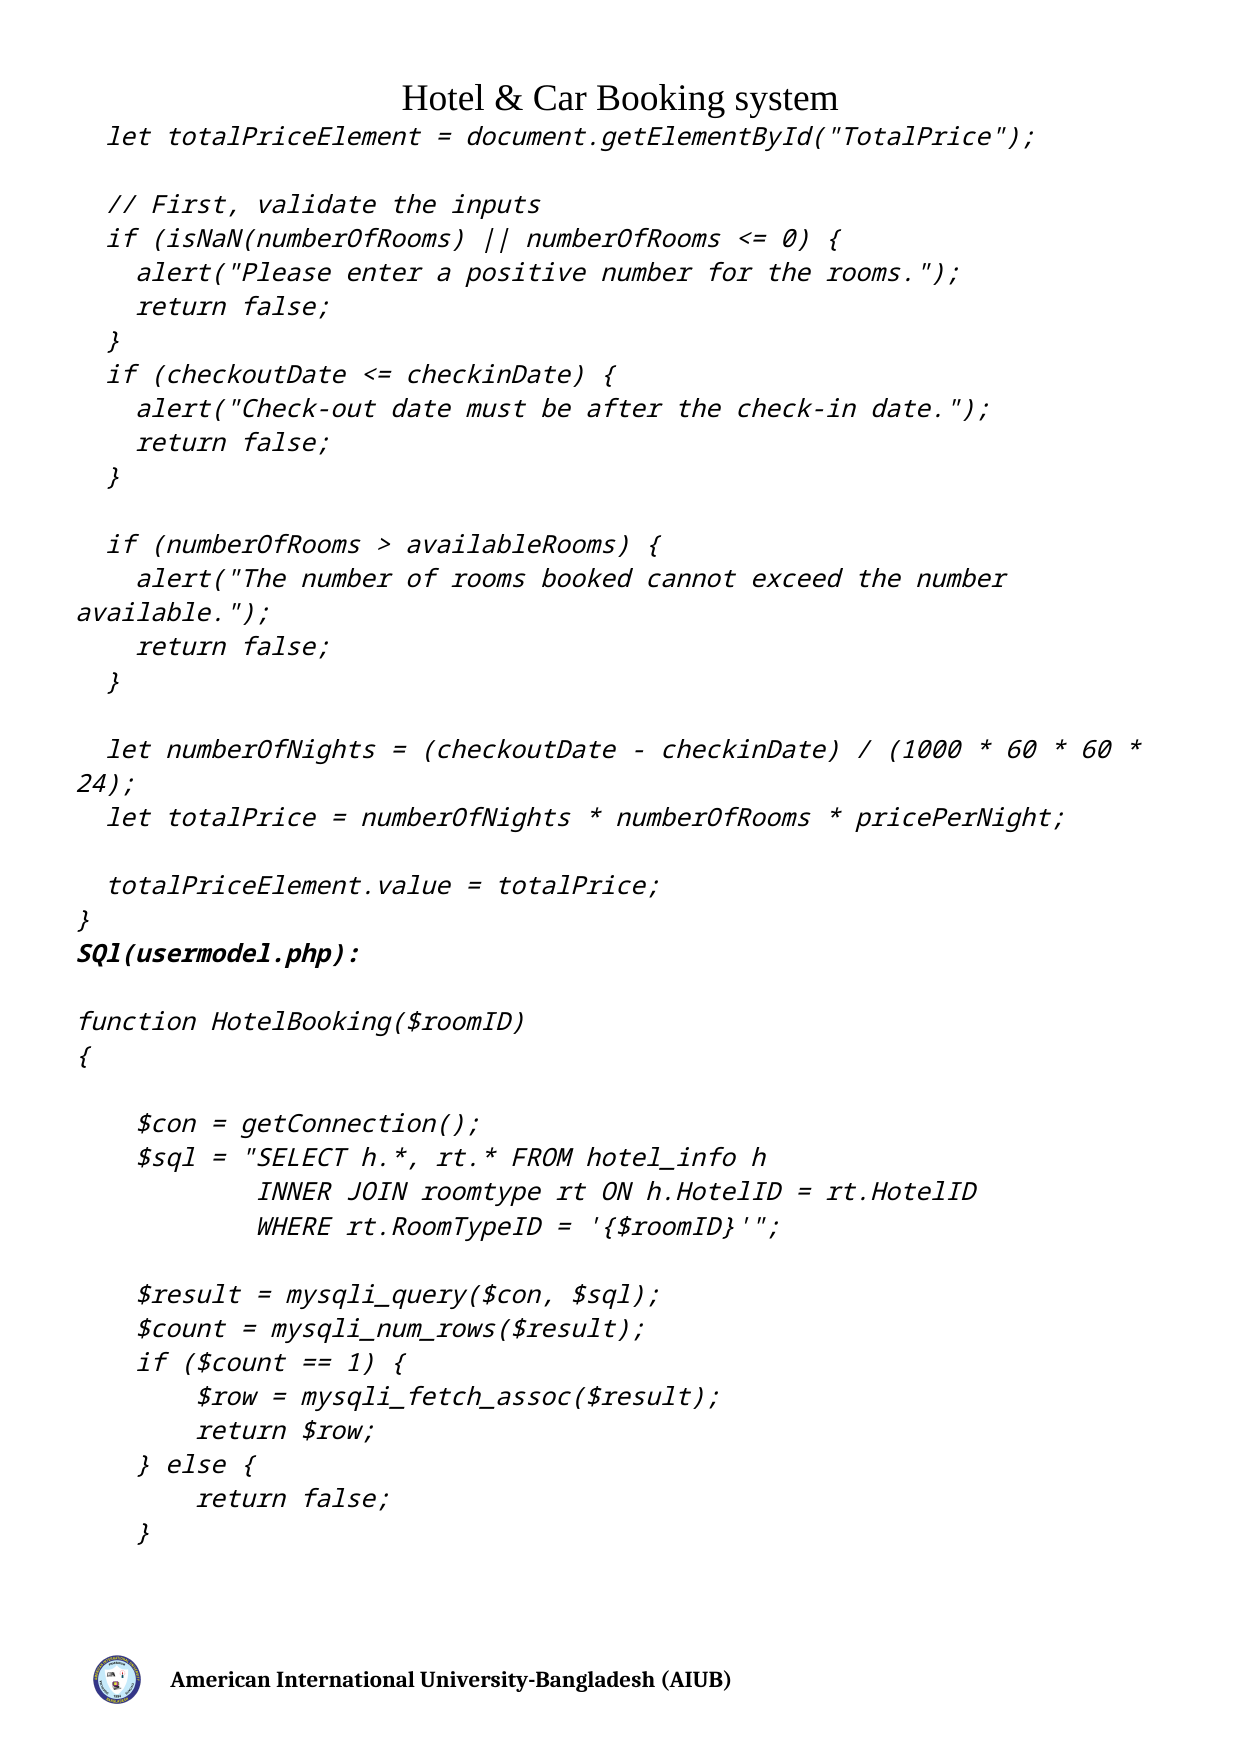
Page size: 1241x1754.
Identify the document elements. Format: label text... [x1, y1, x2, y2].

text { [75, 1038, 1165, 1072]
text SQl(usermodel.php): [75, 936, 1165, 970]
text if (isNaN(numberOfRooms) || numberOfRooms <= 0) { [75, 220, 1165, 254]
text totalPriceElement.value = totalPrice; [75, 867, 1165, 902]
text return $row; [75, 1412, 1165, 1447]
text } [75, 1515, 1165, 1549]
text let totalPriceElement = document.getElementById("TotalPrice"); [75, 118, 1165, 152]
text } [75, 663, 1165, 697]
text INNER JOIN roomtype rt ON h.HotelID = rt.HotelID [75, 1174, 1165, 1208]
text return false; [75, 629, 1165, 663]
text if ($count == 1) { [75, 1344, 1165, 1378]
text let totalPrice = numberOfNights * numberOfRooms * pricePerNight; [75, 799, 1165, 833]
text } [75, 459, 1165, 493]
text $sql = "SELECT h.*, rt.* FROM hotel_info h [75, 1140, 1165, 1174]
text if (numberOfRooms > availableRooms) { [75, 527, 1165, 561]
text alert("Please enter a positive number for the rooms."); [75, 254, 1165, 288]
text $count = mysqli_num_rows($result); [75, 1310, 1165, 1344]
text $con = getConnection(); [75, 1106, 1165, 1140]
text } [75, 322, 1165, 357]
text function HotelBooking($roomID) [75, 1004, 1165, 1038]
text $result = mysqli_query($con, $sql); [75, 1276, 1165, 1310]
text if (checkoutDate <= checkinDate) { [75, 357, 1165, 391]
text } else { [75, 1447, 1165, 1481]
text let numberOfNights = (checkoutDate - checkinDate) / (1000 * 60 * 60 * 24); [75, 731, 1165, 799]
text WHERE rt.RoomTypeID = '{$roomID}'"; [75, 1208, 1165, 1242]
text // First, validate the inputs [75, 186, 1165, 220]
picture [92, 1654, 142, 1705]
text return false; [75, 1481, 1165, 1515]
text return false; [75, 425, 1165, 459]
text alert("The number of rooms booked cannot exceed the number available."); [75, 561, 1165, 629]
text alert("Check-out date must be after the check-in date."); [75, 391, 1165, 425]
text } [75, 902, 1165, 936]
text $row = mysqli_fetch_assoc($result); [75, 1378, 1165, 1412]
text return false; [75, 288, 1165, 322]
